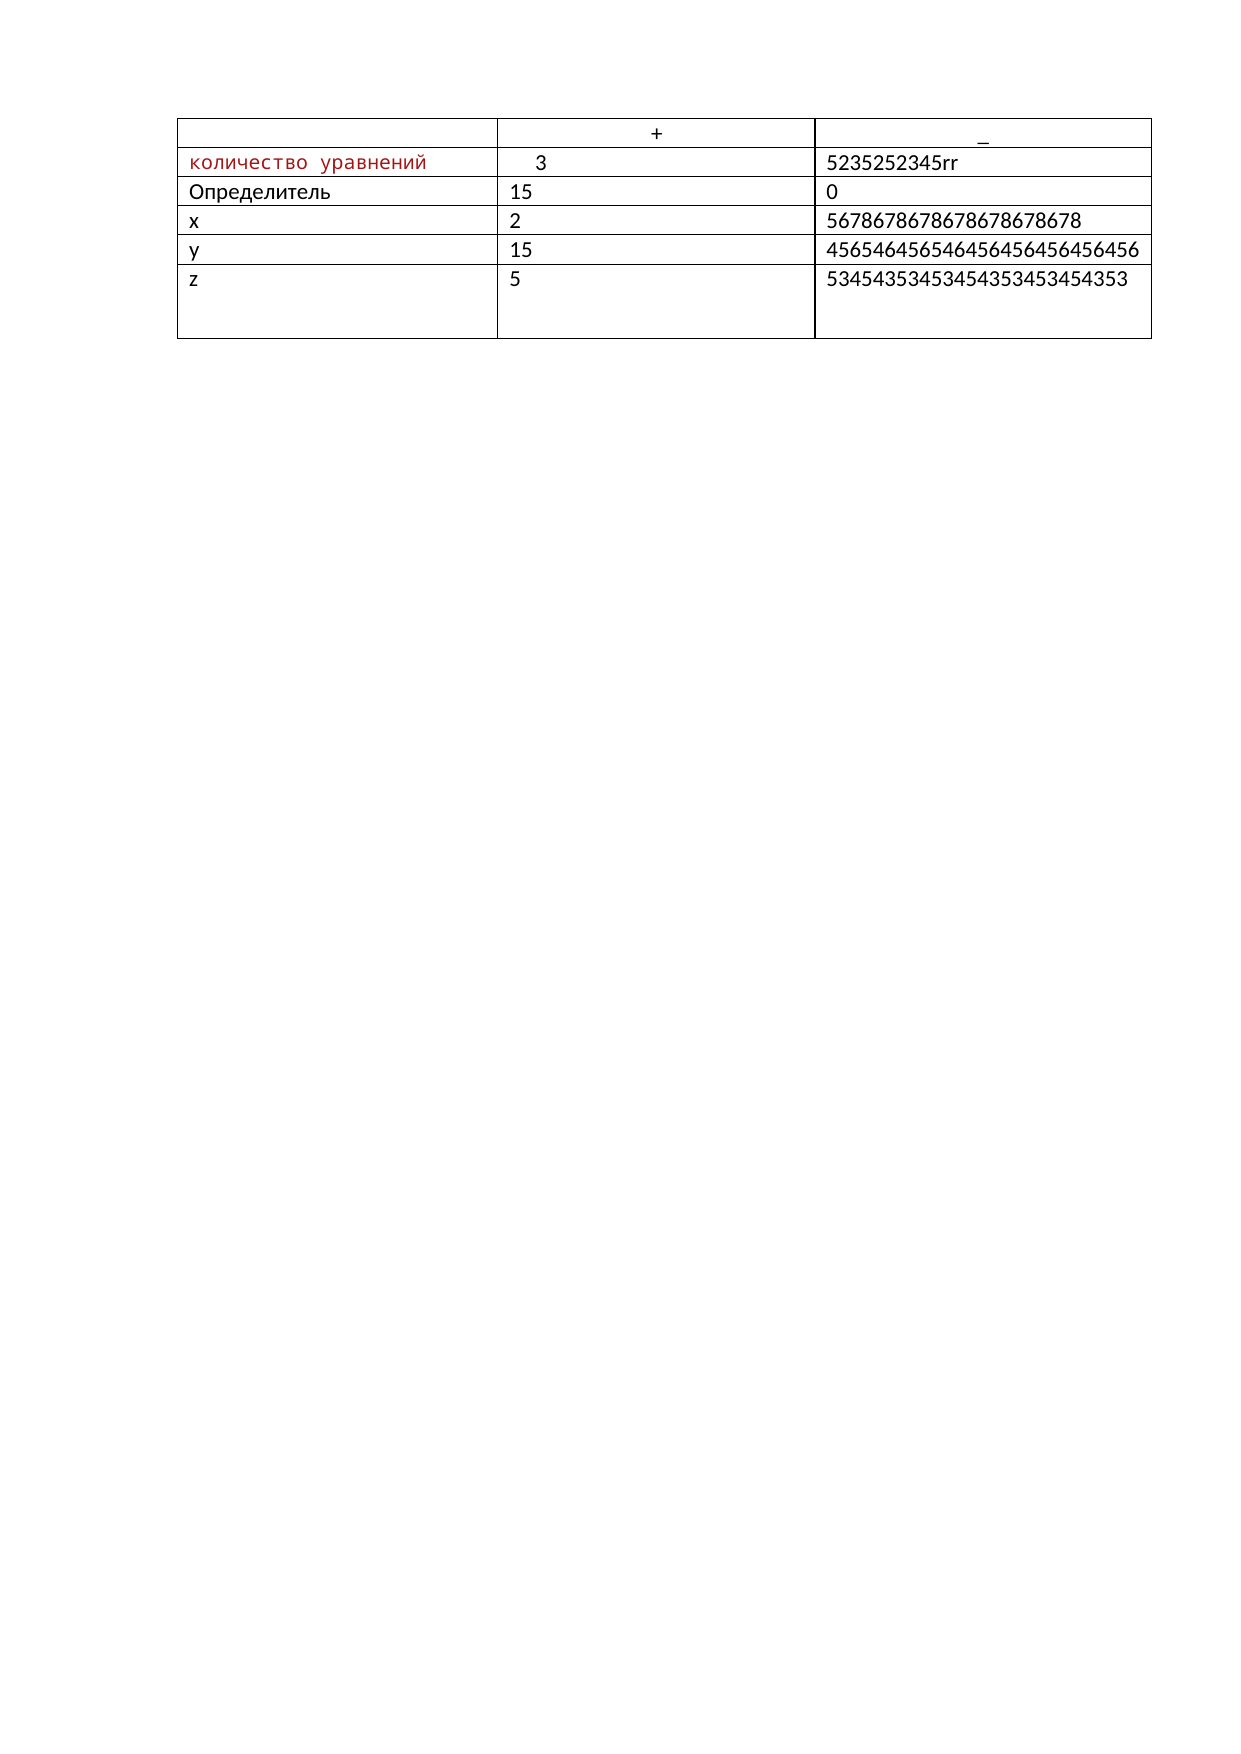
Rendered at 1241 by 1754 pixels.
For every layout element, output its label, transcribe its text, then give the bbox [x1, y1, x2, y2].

table_cell x [178, 206, 497, 234]
table_cell 15 [498, 177, 814, 205]
table_cell 5 [498, 265, 814, 338]
table_cell количество уравнений [178, 148, 497, 176]
table_cell y [178, 235, 497, 263]
table_cell Определитель [178, 177, 497, 205]
table_header + [498, 119, 814, 147]
table_header [178, 119, 497, 147]
table_header _ [816, 119, 1151, 147]
table_cell 0 [816, 177, 1151, 205]
table_cell 2 [498, 206, 814, 234]
table_cell 53454353453454353453454353 [816, 265, 1151, 338]
table_cell 5235252345rr [816, 148, 1151, 176]
table_cell z [178, 265, 497, 338]
table_cell 3 [498, 148, 814, 176]
table_cell 15 [498, 235, 814, 263]
table_cell 5678678678678678678678 [816, 206, 1151, 234]
table_cell 456546456546456456456456456 [816, 235, 1151, 263]
